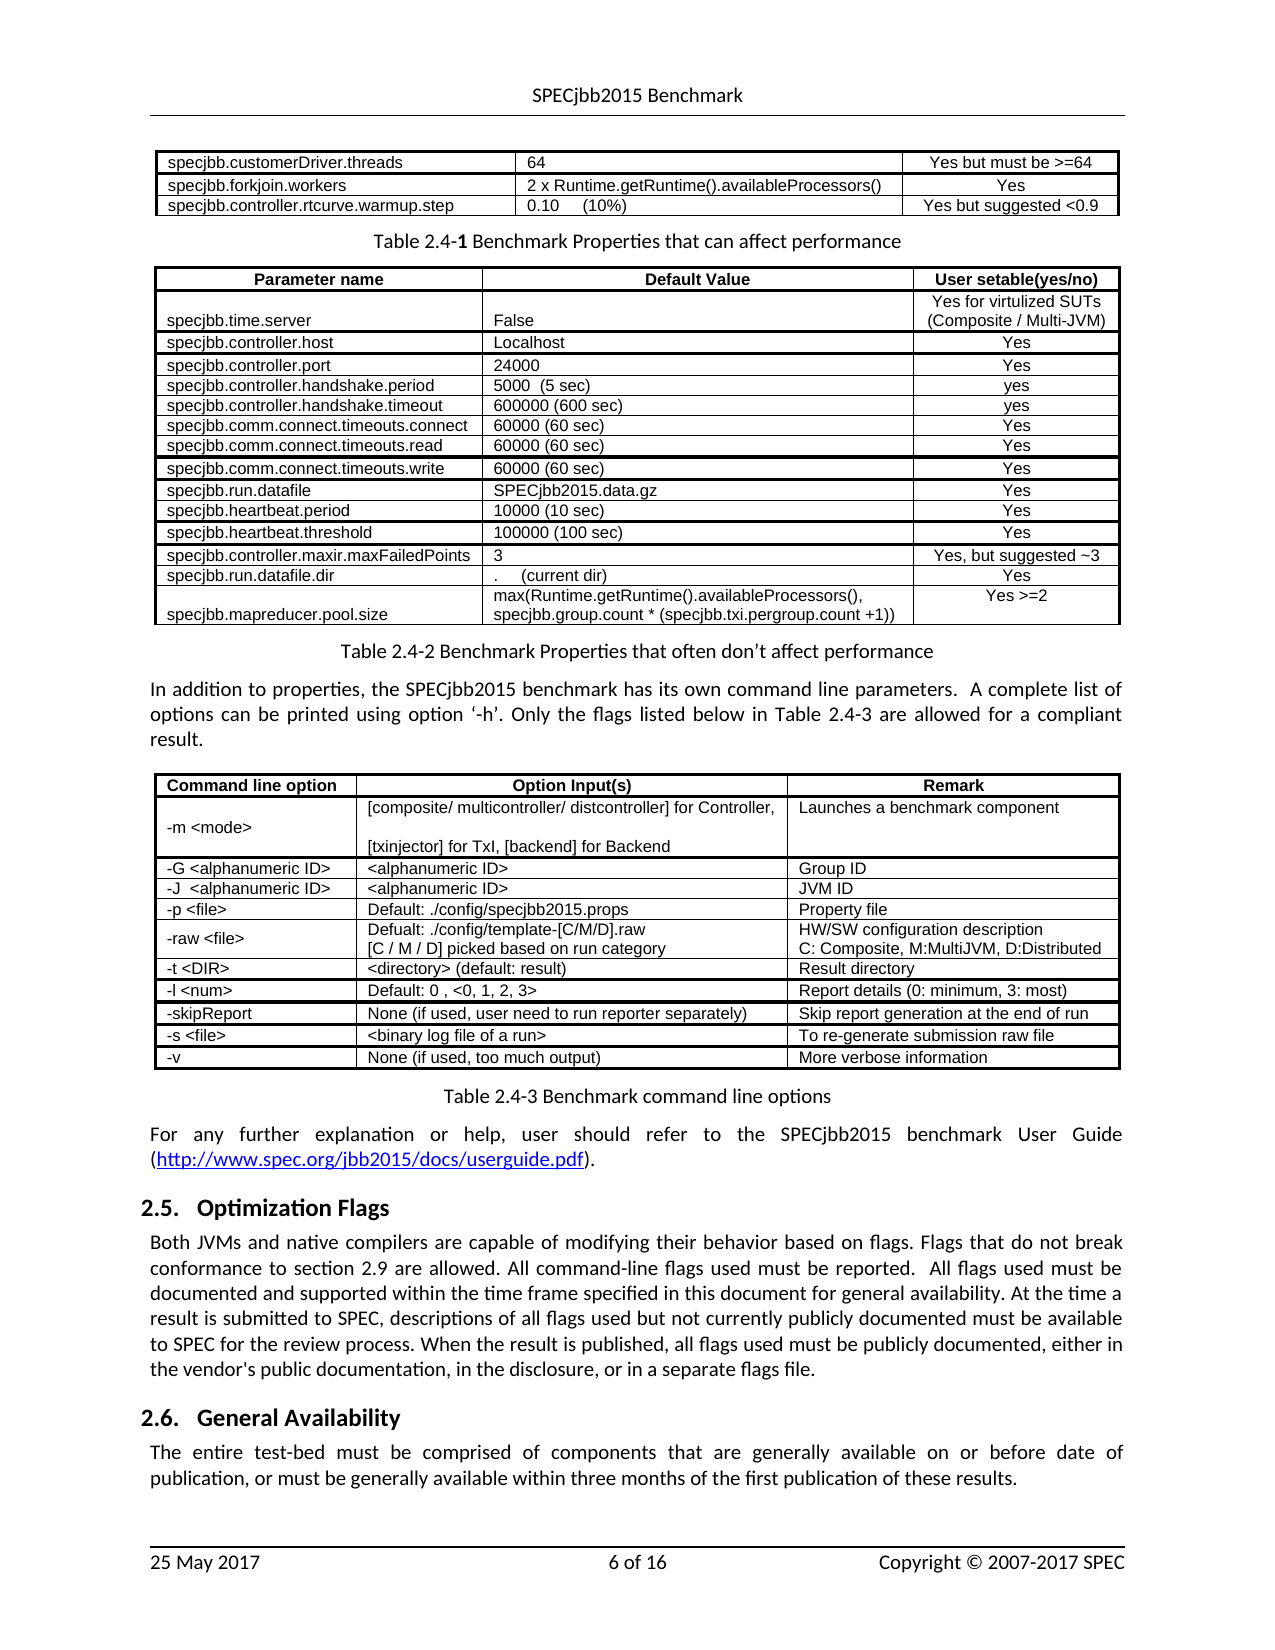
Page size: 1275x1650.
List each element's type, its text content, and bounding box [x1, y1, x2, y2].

table_cell Yes but must be >=64 [903, 153, 1117, 172]
text In addition to properties, the SPECjbb2015 benchmark has its own command line parameters. A complete list of options can be printed using option ‘-h’. Only the flags listed below in Table 2.4-3 are allowed for a compliant result. [150, 676, 1125, 752]
table_cell SPECjbb2015.data.gz [483, 481, 913, 500]
table_cell JVM ID [788, 879, 1118, 898]
table_cell Default: ./config/specjbb2015.props [357, 899, 787, 918]
table_cell specjbb.run.datafile [157, 481, 482, 500]
table_cell Yes [914, 566, 1118, 585]
table_cell More verbose information [788, 1048, 1118, 1067]
table_cell Skip report generation at the end of run [788, 1004, 1118, 1023]
text Table 2.4-2 Benchmark Properties that often don’t affect performance [150, 638, 1125, 663]
table_cell False [483, 292, 913, 330]
subtitle General Availability [141, 1403, 1125, 1433]
table_cell specjbb.comm.connect.timeouts.read [157, 436, 482, 455]
table_cell specjbb.controller.maxir.maxFailedPoints [157, 546, 482, 565]
subtitle Optimization Flags [141, 1192, 1125, 1223]
text The entire test-bed must be comprised of components that are generally available on or before date of publication, or must be generally available within three months of the first publication of these results. [150, 1439, 1125, 1490]
text Both JVMs and native compilers are capable of modifying their behavior based on flags. Flags that do not break conformance to section 2.9 are allowed. All command-line flags used must be reported. All flags used must be documented and supported within the time frame specified in this document for general availability. At the time a result is submitted to SPEC, descriptions of all flags used but not currently publicly documented must be available to SPEC for the review process. When the result is published, all flags used must be publicly documented, either in the vendor's public documentation, in the disclosure, or in a separate flags file. [150, 1229, 1125, 1382]
table_cell Yes [914, 501, 1118, 520]
table_cell 600000 (600 sec) [483, 396, 913, 415]
table_cell <alphanumeric ID> [357, 879, 787, 898]
table_cell 3 [483, 546, 913, 565]
table_cell Yes [914, 436, 1118, 455]
table_cell 0.10 (10%) [516, 196, 902, 215]
table_cell specjbb.comm.connect.timeouts.write [157, 459, 482, 478]
table_cell Yes [914, 333, 1118, 352]
table_header Remark [788, 776, 1118, 795]
table_cell 24000 [483, 355, 913, 374]
table_cell Yes [914, 481, 1118, 500]
table_cell -s <file> [157, 1026, 356, 1045]
table_cell 60000 (60 sec) [483, 436, 913, 455]
table_header Default Value [483, 269, 913, 288]
table_cell Report details (0: minimum, 3: most) [788, 981, 1118, 1000]
text Table 2.4-1 Benchmark Properties that can affect performance [150, 228, 1125, 254]
table_cell -l <num> [157, 981, 356, 1000]
table_cell . (current dir) [483, 566, 913, 585]
table_cell 5000 (5 sec) [483, 376, 913, 395]
table_cell specjbb.run.datafile.dir [157, 566, 482, 585]
table_cell specjbb.customerDriver.threads [158, 153, 515, 172]
table_cell specjbb.heartbeat.threshold [157, 523, 482, 542]
table_cell specjbb.controller.handshake.period [157, 376, 482, 395]
table_cell -m <mode> [157, 798, 356, 856]
table_cell 100000 (100 sec) [483, 523, 913, 542]
table_cell specjbb.controller.rtcurve.warmup.step [158, 196, 515, 215]
table_cell Launches a benchmark component [788, 798, 1118, 856]
table_cell specjbb.comm.connect.timeouts.connect [157, 416, 482, 435]
table_cell Yes for virtulized SUTs (Composite / Multi-JVM) [914, 292, 1118, 330]
table_cell <binary log file of a run> [357, 1026, 787, 1045]
table_cell 60000 (60 sec) [483, 416, 913, 435]
table_cell Property file [788, 899, 1118, 918]
table_cell To re-generate submission raw file [788, 1026, 1118, 1045]
table_cell -skipReport [157, 1004, 356, 1023]
table_cell <directory> (default: result) [357, 959, 787, 978]
table_cell 2 x Runtime.getRuntime().availableProcessors() [516, 175, 902, 194]
table_header Option Input(s) [357, 776, 787, 795]
table_cell Yes but suggested <0.9 [903, 196, 1117, 215]
table_cell <alphanumeric ID> [357, 859, 787, 878]
table_cell 10000 (10 sec) [483, 501, 913, 520]
table_cell specjbb.heartbeat.period [157, 501, 482, 520]
table_cell specjbb.controller.port [157, 355, 482, 374]
table_cell Yes [914, 459, 1118, 478]
table_cell Yes [914, 416, 1118, 435]
table_cell -p <file> [157, 899, 356, 918]
table_cell [composite/ multicontroller/ distcontroller] for Controller, [txinjector] for TxI, [backend] for Backend [357, 798, 787, 856]
table_cell specjbb.controller.handshake.timeout [157, 396, 482, 415]
table_cell specjbb.forkjoin.workers [158, 175, 515, 194]
text For any further explanation or help, user should refer to the SPECjbb2015 benchmark User Guide (http://www.spec.org/jbb2015/docs/userguide.pdf). [150, 1121, 1125, 1172]
table_cell yes [914, 396, 1118, 415]
table_cell -raw <file> [157, 920, 356, 958]
table_cell -t <DIR> [157, 959, 356, 978]
table_cell specjbb.time.server [157, 292, 482, 330]
table_cell specjbb.controller.host [157, 333, 482, 352]
table_cell Group ID [788, 859, 1118, 878]
table_cell -J <alphanumeric ID> [157, 879, 356, 898]
table_cell -G <alphanumeric ID> [157, 859, 356, 878]
table_cell specjbb.mapreducer.pool.size [157, 586, 482, 624]
table_cell -v [157, 1048, 356, 1067]
table_cell max(Runtime.getRuntime().availableProcessors(), specjbb.group.count * (specjbb.txi.pergroup.count +1)) [483, 586, 913, 624]
table_cell Yes [914, 523, 1118, 542]
table_cell Result directory [788, 959, 1118, 978]
table_cell 64 [516, 153, 902, 172]
table_cell Defualt: ./config/template-[C/M/D].raw [C / M / D] picked based on run category [357, 920, 787, 958]
table_cell None (if used, user need to run reporter separately) [357, 1004, 787, 1023]
table_header User setable(yes/no) [914, 269, 1118, 288]
table_cell Yes, but suggested ~3 [914, 546, 1118, 565]
table_cell 60000 (60 sec) [483, 459, 913, 478]
table_cell yes [914, 376, 1118, 395]
text Table 2.4-3 Benchmark command line options [150, 1083, 1125, 1108]
table_cell None (if used, too much output) [357, 1048, 787, 1067]
table_cell Yes [914, 355, 1118, 374]
table_cell Localhost [483, 333, 913, 352]
table_cell HW/SW configuration description C: Composite, M:MultiJVM, D:Distributed [788, 920, 1118, 958]
table_header Parameter name [157, 269, 482, 288]
table_header Command line option [157, 776, 356, 795]
table_cell Default: 0 , <0, 1, 2, 3> [357, 981, 787, 1000]
table_cell Yes [903, 175, 1117, 194]
table_cell Yes >=2 [914, 586, 1118, 624]
